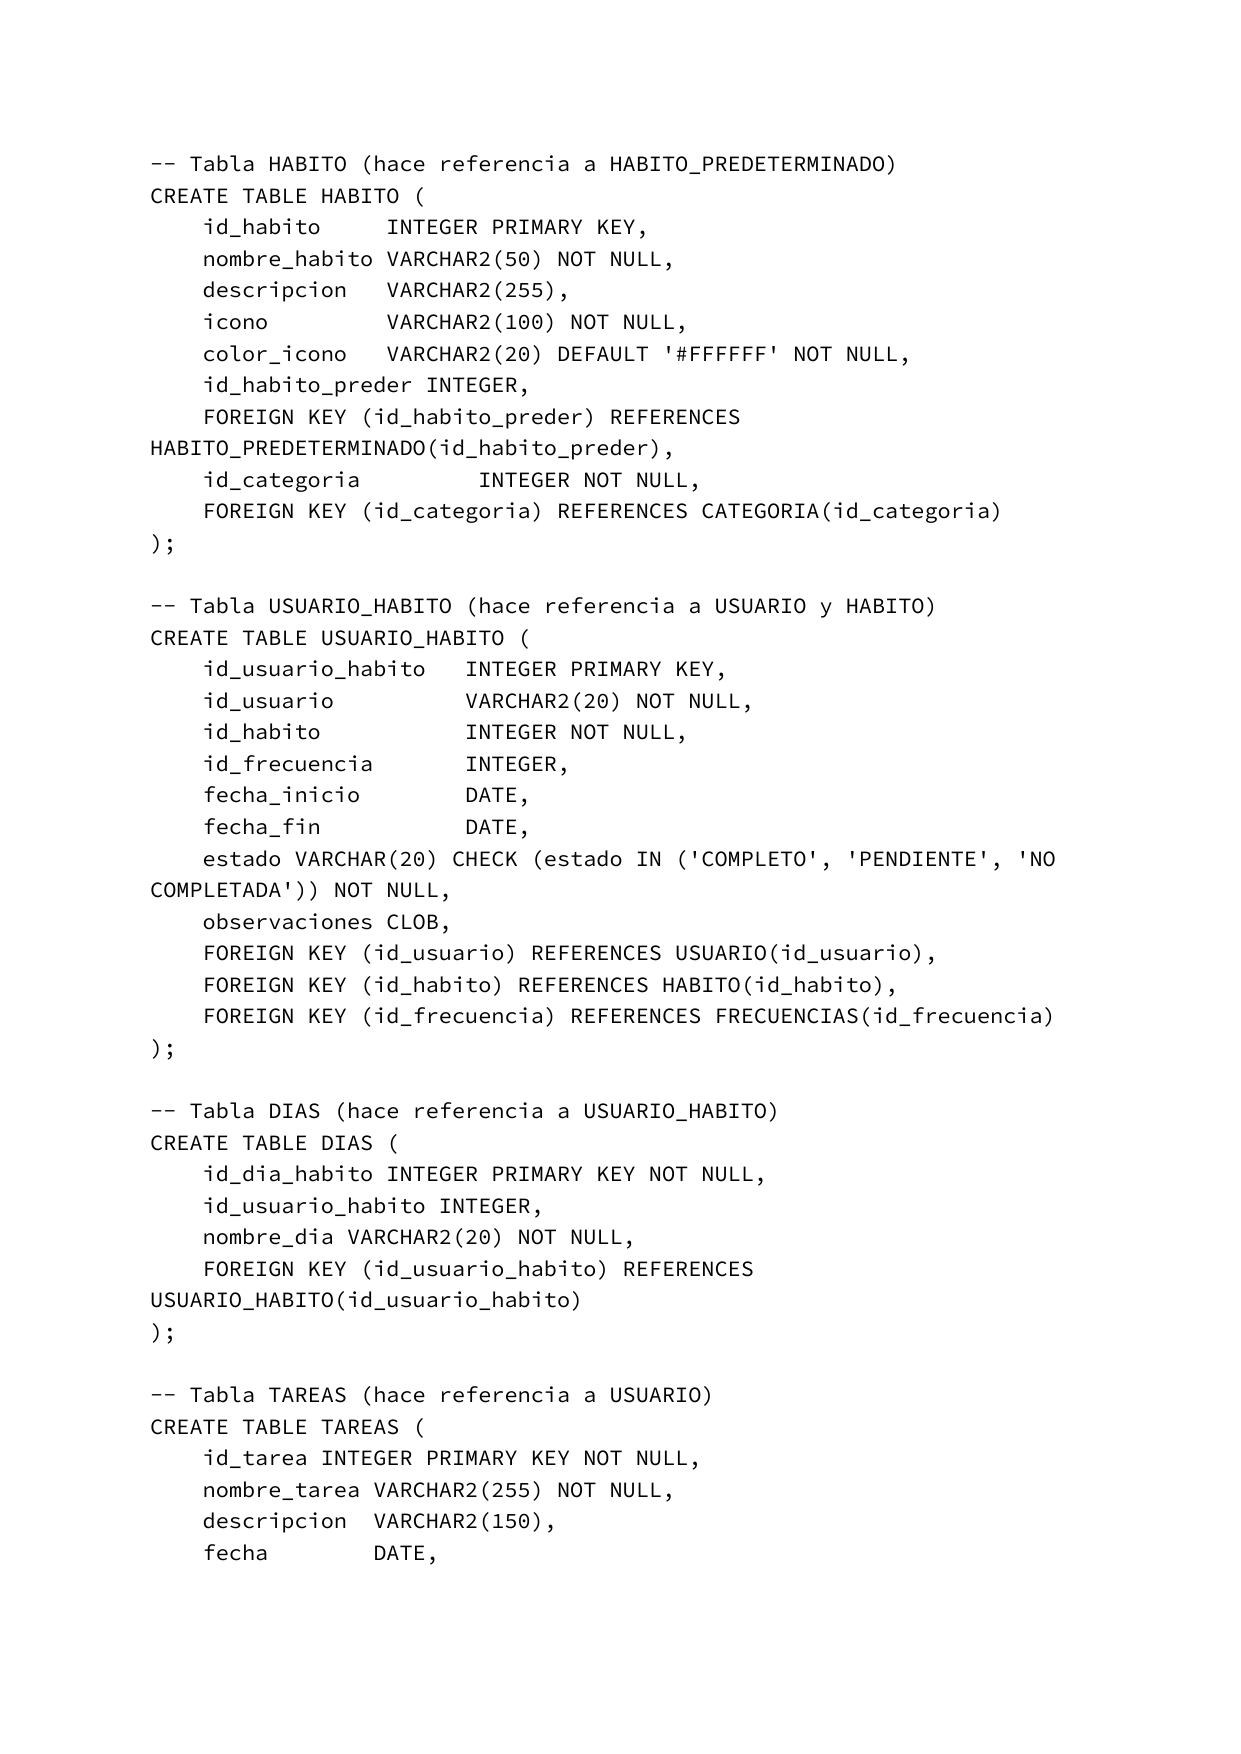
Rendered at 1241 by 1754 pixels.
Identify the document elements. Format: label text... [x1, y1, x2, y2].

text -- Tabla TAREAS (hace referencia a USUARIO) [150, 1381, 1090, 1408]
text observaciones CLOB, [150, 907, 1090, 935]
text icono VARCHAR2(100) NOT NULL, [150, 308, 1090, 335]
text fecha_inicio DATE, [150, 781, 1090, 809]
text CREATE TABLE TAREAS ( [150, 1412, 1090, 1440]
text id_tarea INTEGER PRIMARY KEY NOT NULL, [150, 1444, 1090, 1472]
text FOREIGN KEY (id_habito_preder) REFERENCES HABITO_PREDETERMINADO(id_habito_preder), [150, 402, 1090, 462]
text FOREIGN KEY (id_categoria) REFERENCES CATEGORIA(id_categoria) [150, 497, 1090, 525]
text nombre_habito VARCHAR2(50) NOT NULL, [150, 245, 1090, 272]
text descripcion VARCHAR2(150), [150, 1507, 1090, 1535]
text id_habito INTEGER NOT NULL, [150, 718, 1090, 746]
text id_habito_preder INTEGER, [150, 371, 1090, 398]
text color_icono VARCHAR2(20) DEFAULT '#FFFFFF' NOT NULL, [150, 339, 1090, 367]
text FOREIGN KEY (id_habito) REFERENCES HABITO(id_habito), [150, 971, 1090, 998]
text fecha DATE, [150, 1539, 1090, 1566]
text estado VARCHAR(20) CHECK (estado IN ('COMPLETO', 'PENDIENTE', 'NO COMPLETADA')) NOT NULL, [150, 844, 1090, 903]
text id_usuario_habito INTEGER PRIMARY KEY, [150, 655, 1090, 682]
text ); [150, 1318, 1090, 1345]
text CREATE TABLE DIAS ( [150, 1128, 1090, 1156]
text nombre_dia VARCHAR2(20) NOT NULL, [150, 1223, 1090, 1251]
text id_frecuencia INTEGER, [150, 750, 1090, 777]
text fecha_fin DATE, [150, 813, 1090, 840]
text id_categoria INTEGER NOT NULL, [150, 466, 1090, 493]
text -- Tabla HABITO (hace referencia a HABITO_PREDETERMINADO) [150, 150, 1090, 177]
text FOREIGN KEY (id_usuario) REFERENCES USUARIO(id_usuario), [150, 939, 1090, 967]
text CREATE TABLE USUARIO_HABITO ( [150, 623, 1090, 651]
text -- Tabla DIAS (hace referencia a USUARIO_HABITO) [150, 1097, 1090, 1124]
text nombre_tarea VARCHAR2(255) NOT NULL, [150, 1476, 1090, 1503]
text id_habito INTEGER PRIMARY KEY, [150, 213, 1090, 241]
text -- Tabla USUARIO_HABITO (hace referencia a USUARIO y HABITO) [150, 592, 1090, 619]
text ); [150, 529, 1090, 556]
text id_dia_habito INTEGER PRIMARY KEY NOT NULL, [150, 1160, 1090, 1187]
text ); [150, 1034, 1090, 1061]
text id_usuario VARCHAR2(20) NOT NULL, [150, 687, 1090, 714]
text descripcion VARCHAR2(255), [150, 276, 1090, 304]
text FOREIGN KEY (id_usuario_habito) REFERENCES USUARIO_HABITO(id_usuario_habito) [150, 1255, 1090, 1314]
text FOREIGN KEY (id_frecuencia) REFERENCES FRECUENCIAS(id_frecuencia) [150, 1002, 1090, 1030]
text CREATE TABLE HABITO ( [150, 182, 1090, 209]
text id_usuario_habito INTEGER, [150, 1192, 1090, 1219]
